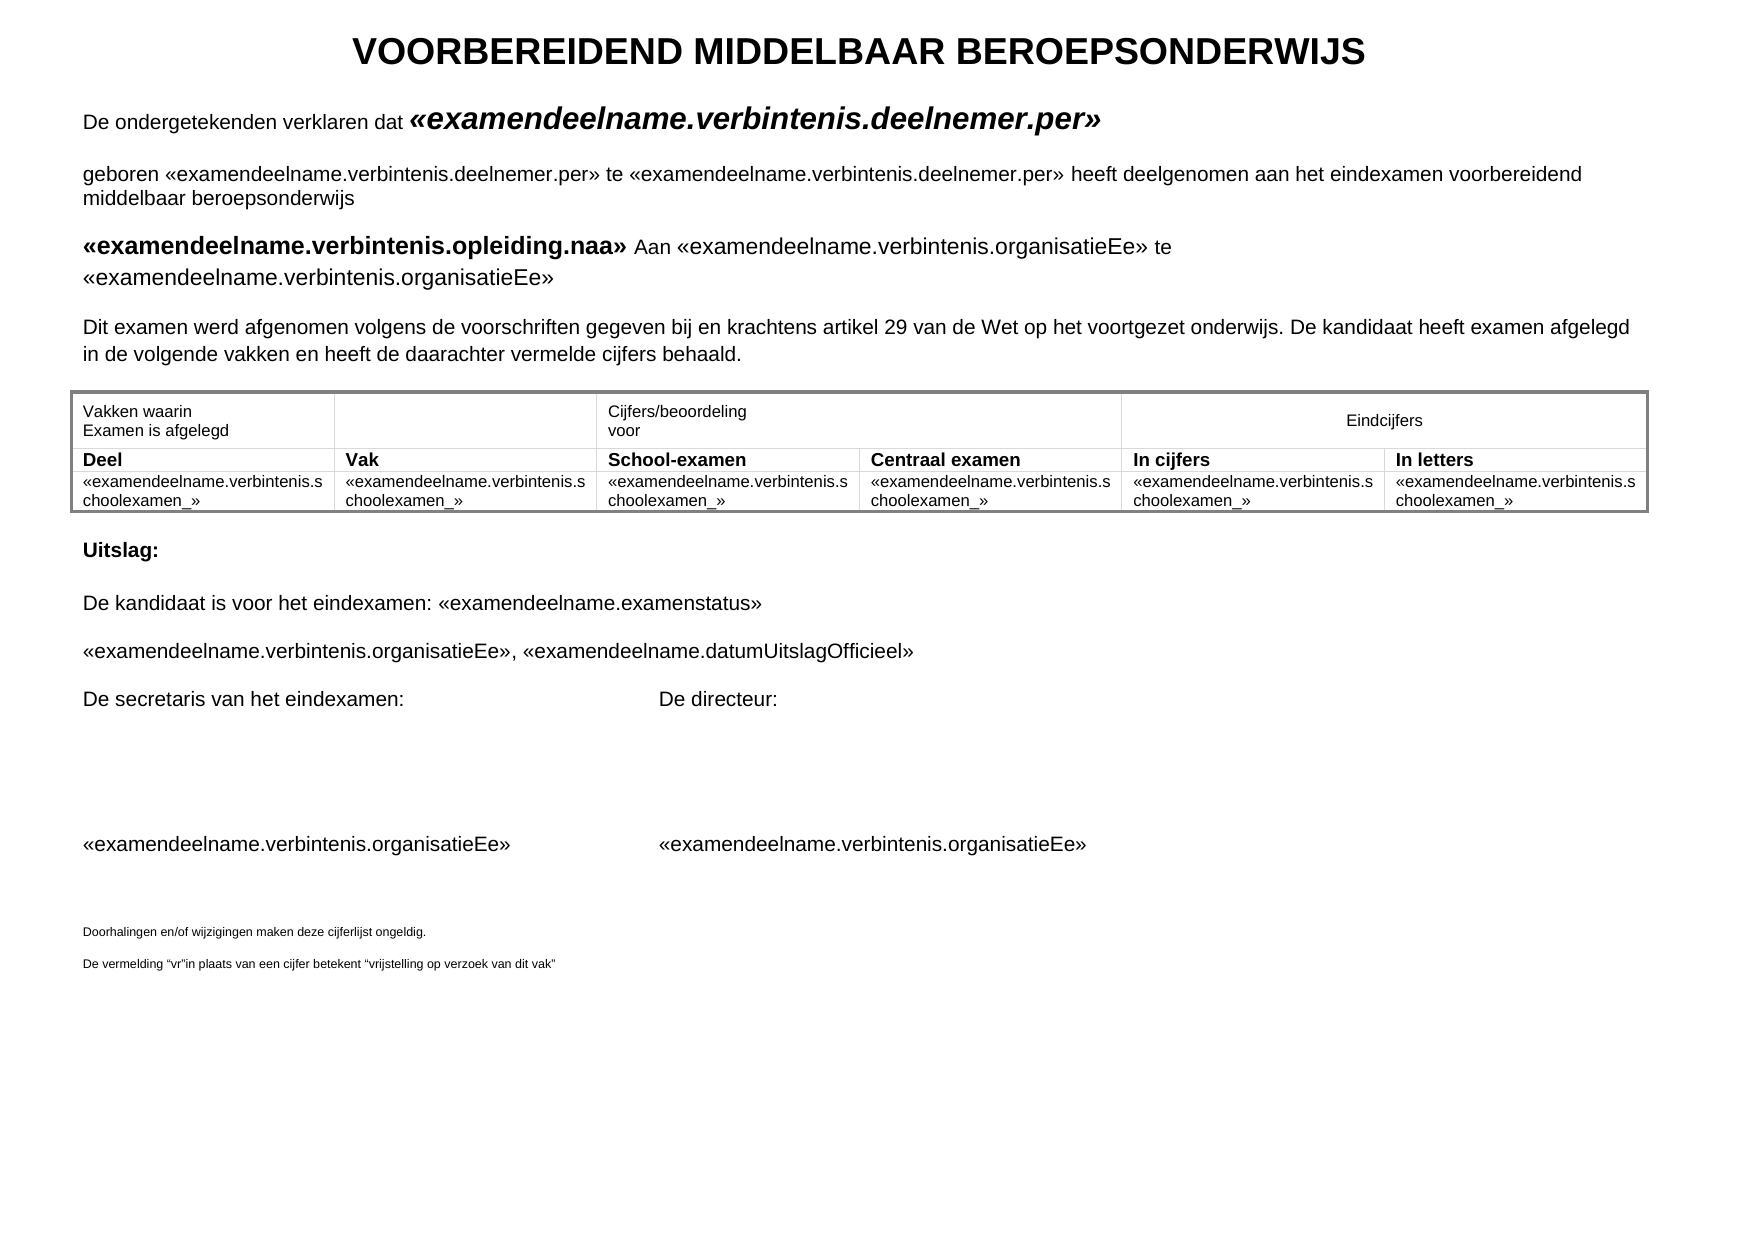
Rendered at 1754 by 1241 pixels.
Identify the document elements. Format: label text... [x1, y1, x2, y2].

table_cell School-examen [597, 449, 859, 471]
text Uitslag: [83, 538, 1636, 562]
table_cell [1122, 472, 1384, 510]
table_header Vakken waarin Examen is afgelegd [73, 394, 334, 448]
table_header [335, 394, 596, 448]
text , [83, 639, 1636, 663]
table_cell In letters [1385, 449, 1646, 471]
text Aan te [83, 231, 1636, 290]
table_cell [597, 472, 859, 510]
table_cell Centraal examen [860, 449, 1121, 471]
text geboren te heeft deelgenomen aan het eindexamen voorbereidend middelbaar beroepsonderwijs [83, 162, 1636, 210]
table_header Eindcijfers [1122, 394, 1646, 448]
table_header Cijfers/beoordeling voor [597, 394, 1121, 448]
table_cell [335, 472, 596, 510]
table_cell In cijfers [1122, 449, 1384, 471]
table_cell [73, 472, 334, 510]
text Dit examen werd afgenomen volgens de voorschriften gegeven bij en krachtens artikel 29 van de Wet op het voortgezet onderwijs. De kandidaat heeft examen afgelegd in de volgende vakken en heeft de daarachter vermelde cijfers behaald. [83, 314, 1636, 366]
table_cell [860, 472, 1121, 510]
table_cell Vak [335, 449, 596, 471]
text VOORBEREIDEND MIDDELBAAR BEROEPSONDERWIJS [83, 29, 1636, 73]
table_cell Deel [73, 449, 334, 471]
text De secretaris van het eindexamen: De directeur: [83, 687, 1636, 711]
table_cell [1385, 472, 1646, 510]
text De kandidaat is voor het eindexamen: [83, 591, 1636, 614]
text De ondergetekenden verklaren dat [83, 100, 1636, 136]
